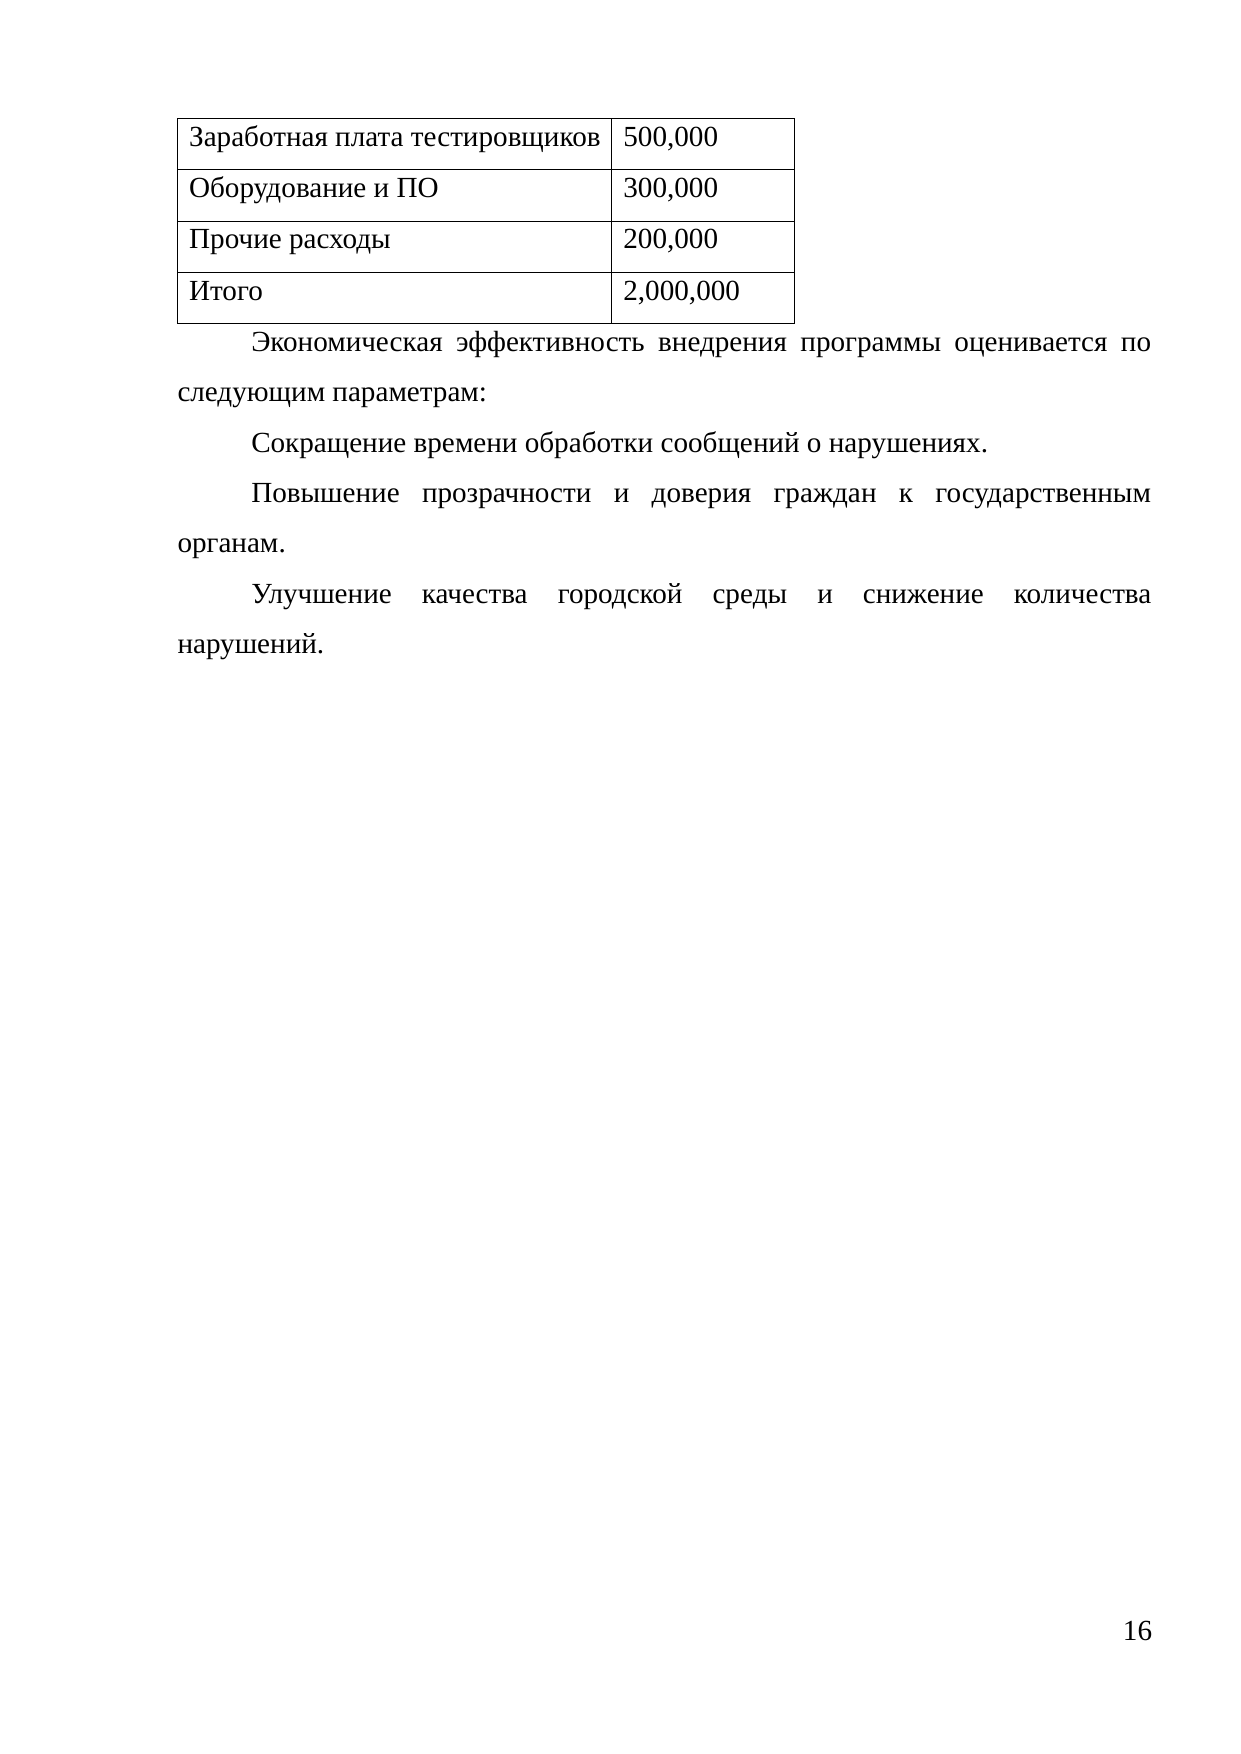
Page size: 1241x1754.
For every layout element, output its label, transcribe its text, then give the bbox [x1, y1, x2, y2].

table_cell Оборудование и ПО [178, 170, 611, 221]
table_cell 500,000 [612, 119, 794, 169]
text Повышение прозрачности и доверия граждан к государственным органам. [177, 475, 1152, 559]
text Экономическая эффективность внедрения программы оценивается по следующим параметрам: [177, 324, 1152, 408]
text Улучшение качества городской среды и снижение количества нарушений. [177, 576, 1152, 659]
table_cell 200,000 [612, 222, 794, 272]
table_cell 2,000,000 [612, 273, 794, 323]
table_cell Заработная плата тестировщиков [178, 119, 611, 169]
table_cell 300,000 [612, 170, 794, 221]
text Сокращение времени обработки сообщений о нарушениях. [177, 425, 1152, 458]
table_cell Прочие расходы [178, 222, 611, 272]
table_cell Итого [178, 273, 611, 323]
